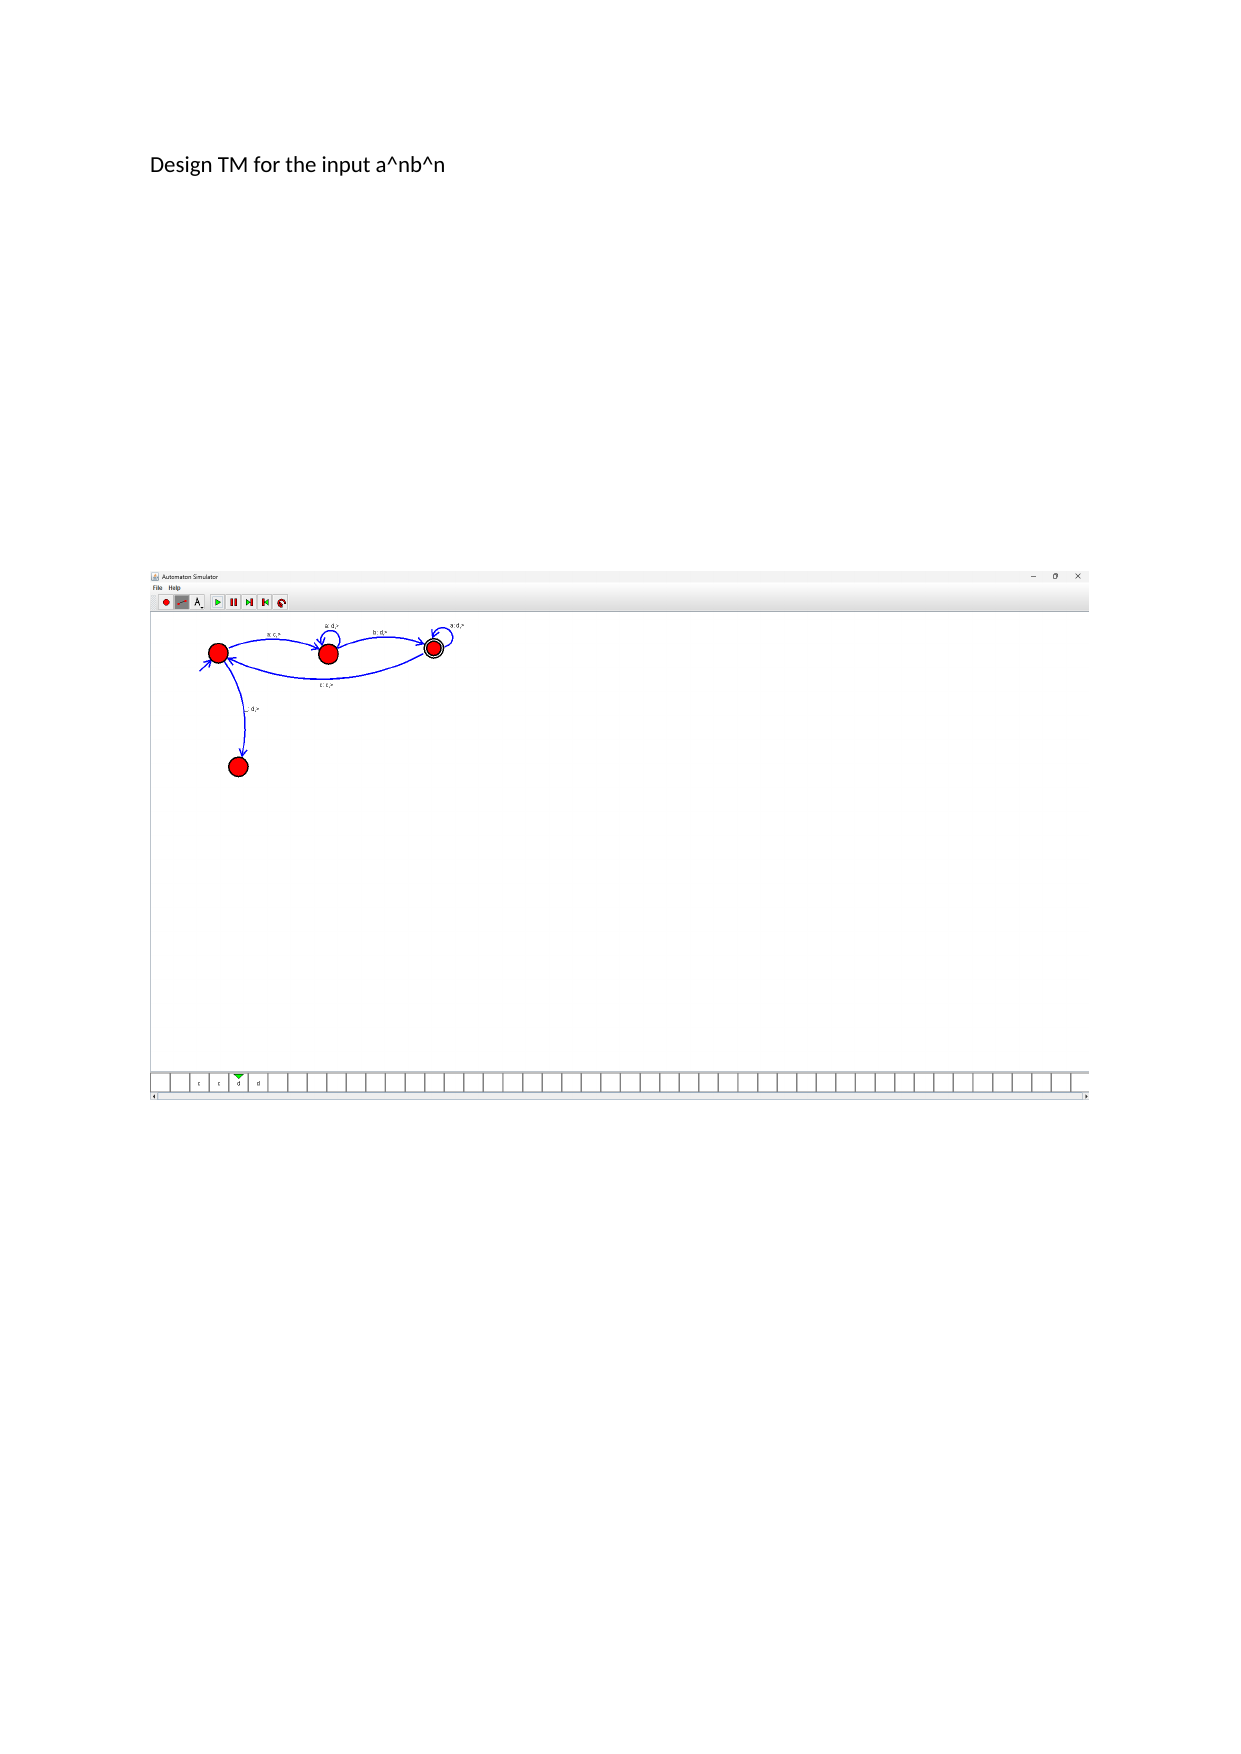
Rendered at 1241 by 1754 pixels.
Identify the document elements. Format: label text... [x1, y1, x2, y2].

picture [150, 571, 1089, 1100]
text Design TM for the input a^nb^n [150, 150, 1090, 178]
